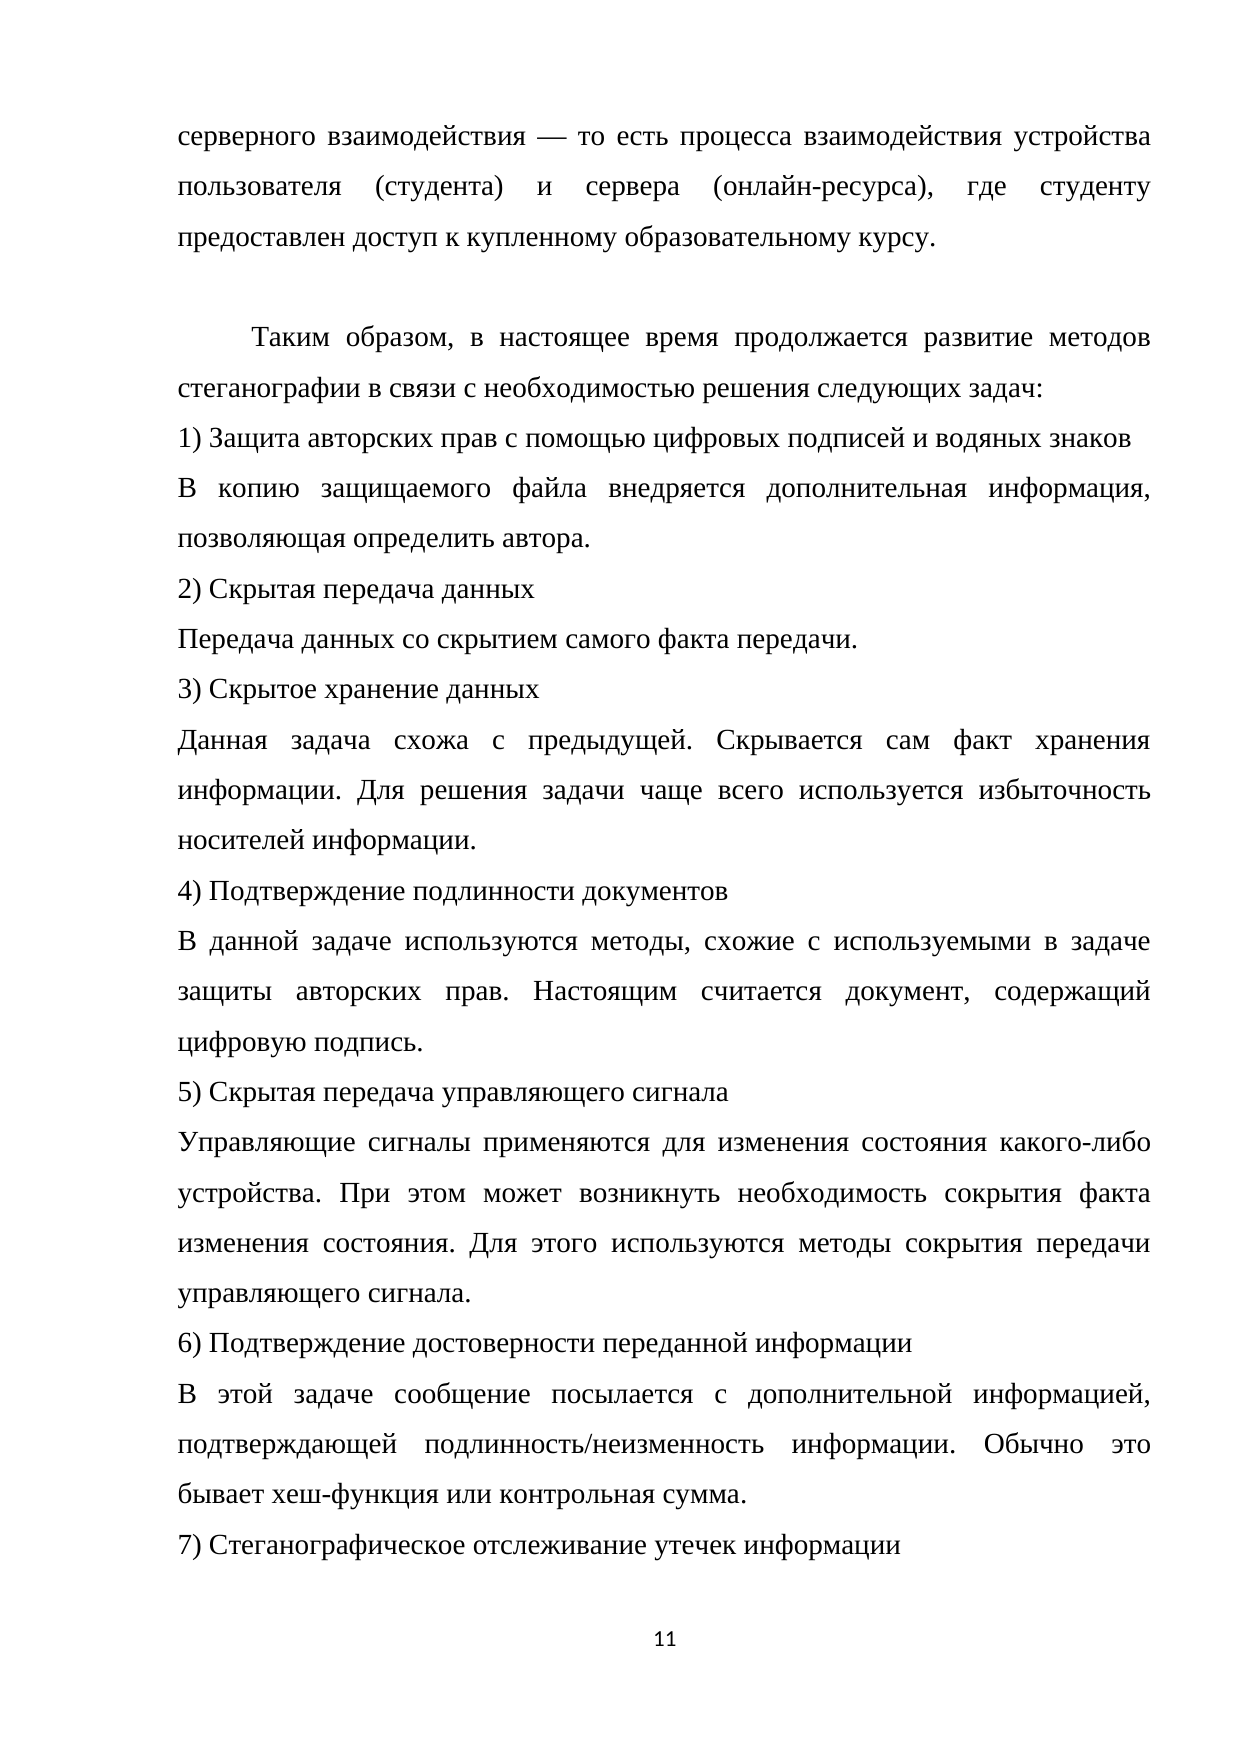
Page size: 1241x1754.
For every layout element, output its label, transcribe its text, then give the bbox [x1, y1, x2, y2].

text Таким образом, в настоящее время продолжается развитие методов стеганографии в связи с необходимостью решения следующих задач: [177, 319, 1152, 403]
text 4) Подтверждение подлинности документов [177, 873, 1152, 906]
text В этой задаче сообщение посылается с дополнительной информацией, подтверждающей подлинность/неизменность информации. Обычно это бывает хеш-функция или контрольная сумма. [177, 1376, 1152, 1510]
text 6) Подтверждение достоверности переданной информации [177, 1326, 1152, 1359]
text Управляющие сигналы применяются для изменения состояния какого-либо устройства. При этом может возникнуть необходимость сокрытия факта изменения состояния. Для этого используются методы сокрытия передачи управляющего сигнала. [177, 1124, 1152, 1309]
text 2) Скрытая передача данных [177, 571, 1152, 604]
text 5) Скрытая передача управляющего сигнала [177, 1074, 1152, 1108]
text Передача данных со скрытием самого факта передачи. [177, 621, 1152, 655]
text В данной задаче используются методы, схожие с используемыми в задаче защиты авторских прав. Настоящим считается документ, содержащий цифровую подпись. [177, 923, 1152, 1057]
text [177, 118, 1152, 252]
text 3) Скрытое хранение данных [177, 672, 1152, 705]
text Данная задача схожа с предыдущей. Скрывается сам факт хранения информации. Для решения задачи чаще всего используется избыточность носителей информации. [177, 722, 1152, 856]
text В копию защищаемого файла внедряется дополнительная информация, позволяющая определить автора. [177, 470, 1152, 554]
text 7) Стеганографическое отслеживание утечек информации [177, 1527, 1152, 1560]
text 1) Защита авторских прав с помощью цифровых подписей и водяных знаков [177, 420, 1152, 453]
